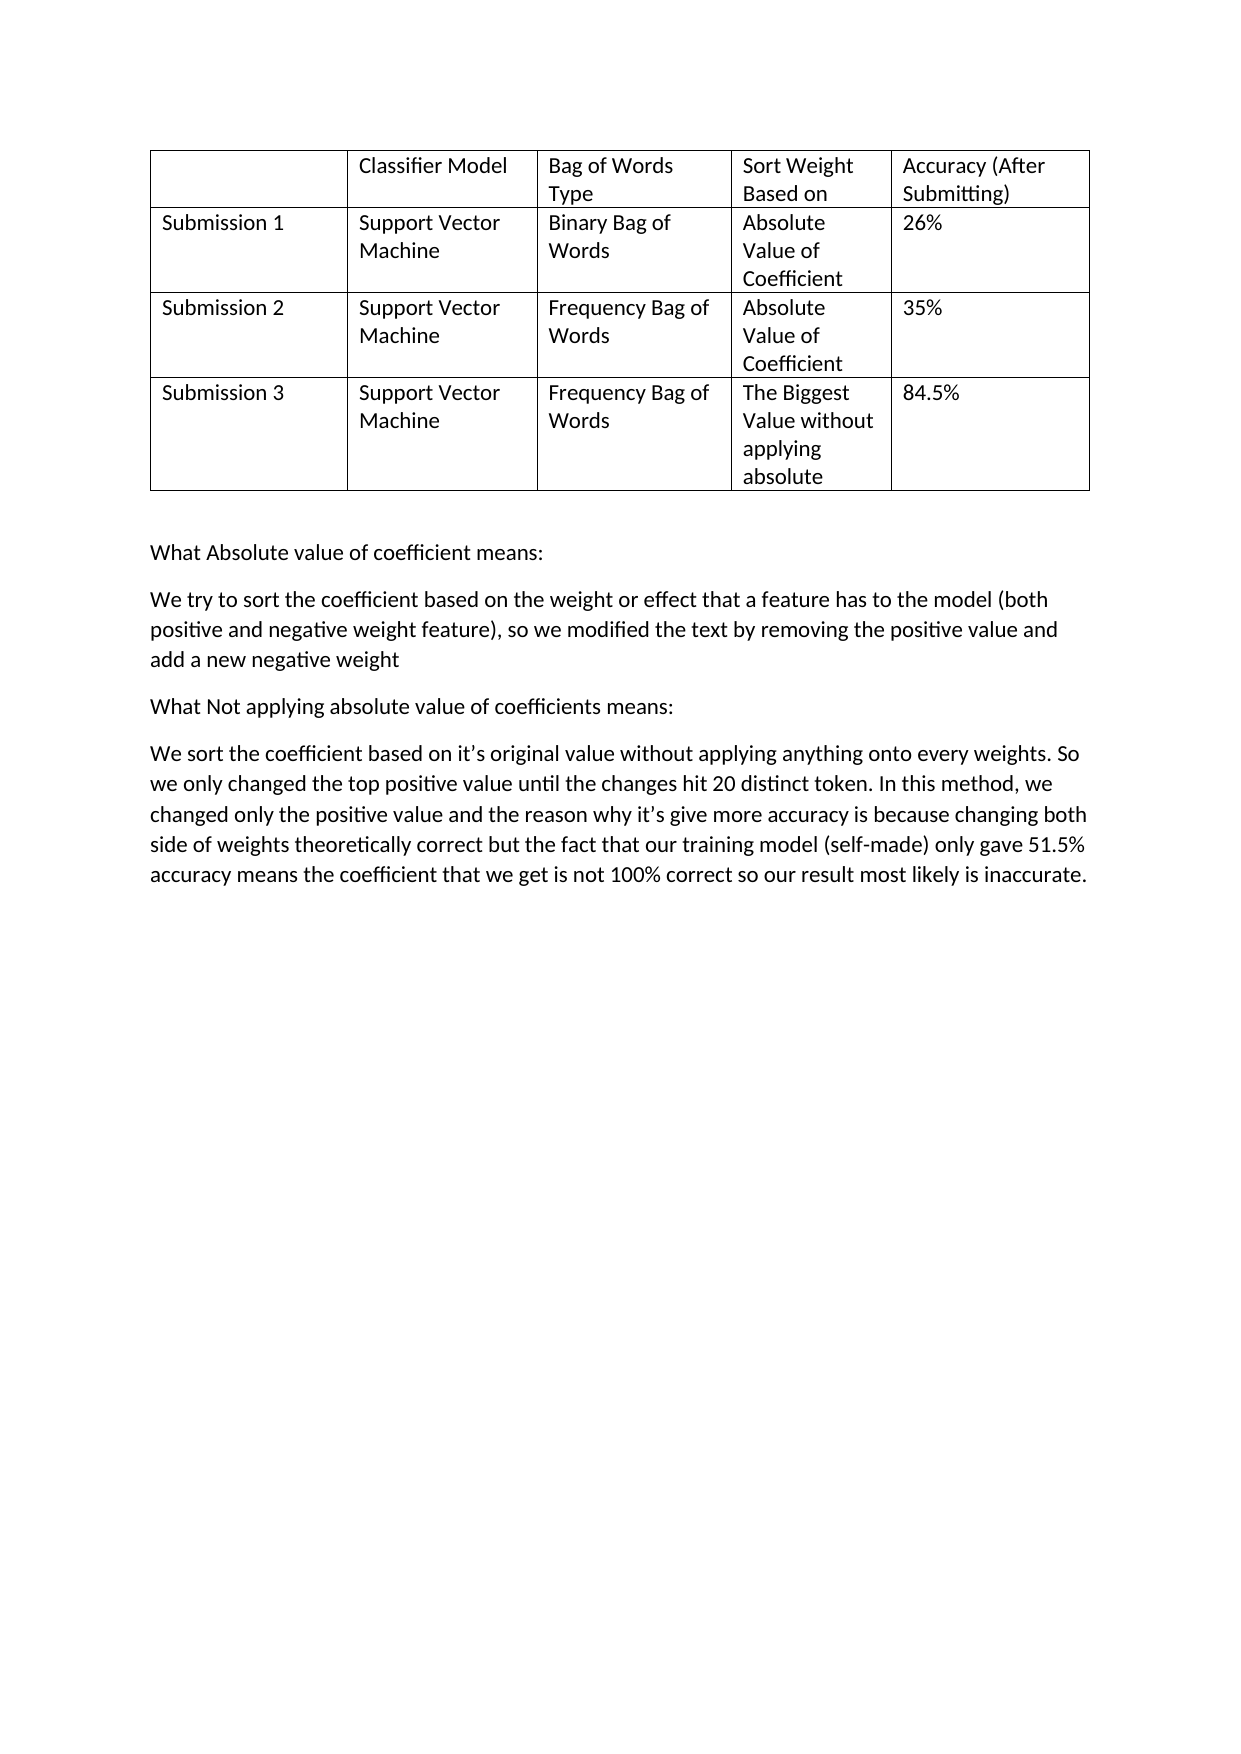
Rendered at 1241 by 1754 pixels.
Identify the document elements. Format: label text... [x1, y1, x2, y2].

table_cell Absolute Value of Coefficient [732, 208, 891, 292]
table_header Accuracy (After Submitting) [892, 151, 1089, 207]
text We try to sort the coefficient based on the weight or effect that a feature has to the model (both positive and negative weight feature), so we modified the text by removing the positive value and add a new negative weight [150, 585, 1090, 674]
table_header Classifier Model [348, 151, 537, 207]
text What Not applying absolute value of coefficients means: [150, 692, 1090, 721]
table_cell 26% [892, 208, 1089, 292]
table_cell Absolute Value of Coefficient [732, 293, 891, 377]
table_header Sort Weight Based on [732, 151, 891, 207]
table_header Bag of Words Type [538, 151, 731, 207]
table_cell The Biggest Value without applying absolute [732, 378, 891, 490]
table_cell 35% [892, 293, 1089, 377]
table_cell Support Vector Machine [348, 378, 537, 490]
table_cell 84.5% [892, 378, 1089, 490]
table_cell Submission 1 [151, 208, 347, 292]
table_cell Frequency Bag of Words [538, 293, 731, 377]
table_cell Binary Bag of Words [538, 208, 731, 292]
text We sort the coefficient based on it’s original value without applying anything onto every weights. So we only changed the top positive value until the changes hit 20 distinct token. In this method, we changed only the positive value and the reason why it’s give more accuracy is because changing both side of weights theoretically correct but the fact that our training model (self-made) only gave 51.5% accuracy means the coefficient that we get is not 100% correct so our result most likely is inaccurate. [150, 739, 1090, 888]
table_cell Submission 3 [151, 378, 347, 490]
table_cell Submission 2 [151, 293, 347, 377]
table_cell Support Vector Machine [348, 293, 537, 377]
text What Absolute value of coefficient means: [150, 538, 1090, 566]
table_cell Frequency Bag of Words [538, 378, 731, 490]
table_header [151, 151, 347, 207]
table_cell Support Vector Machine [348, 208, 537, 292]
